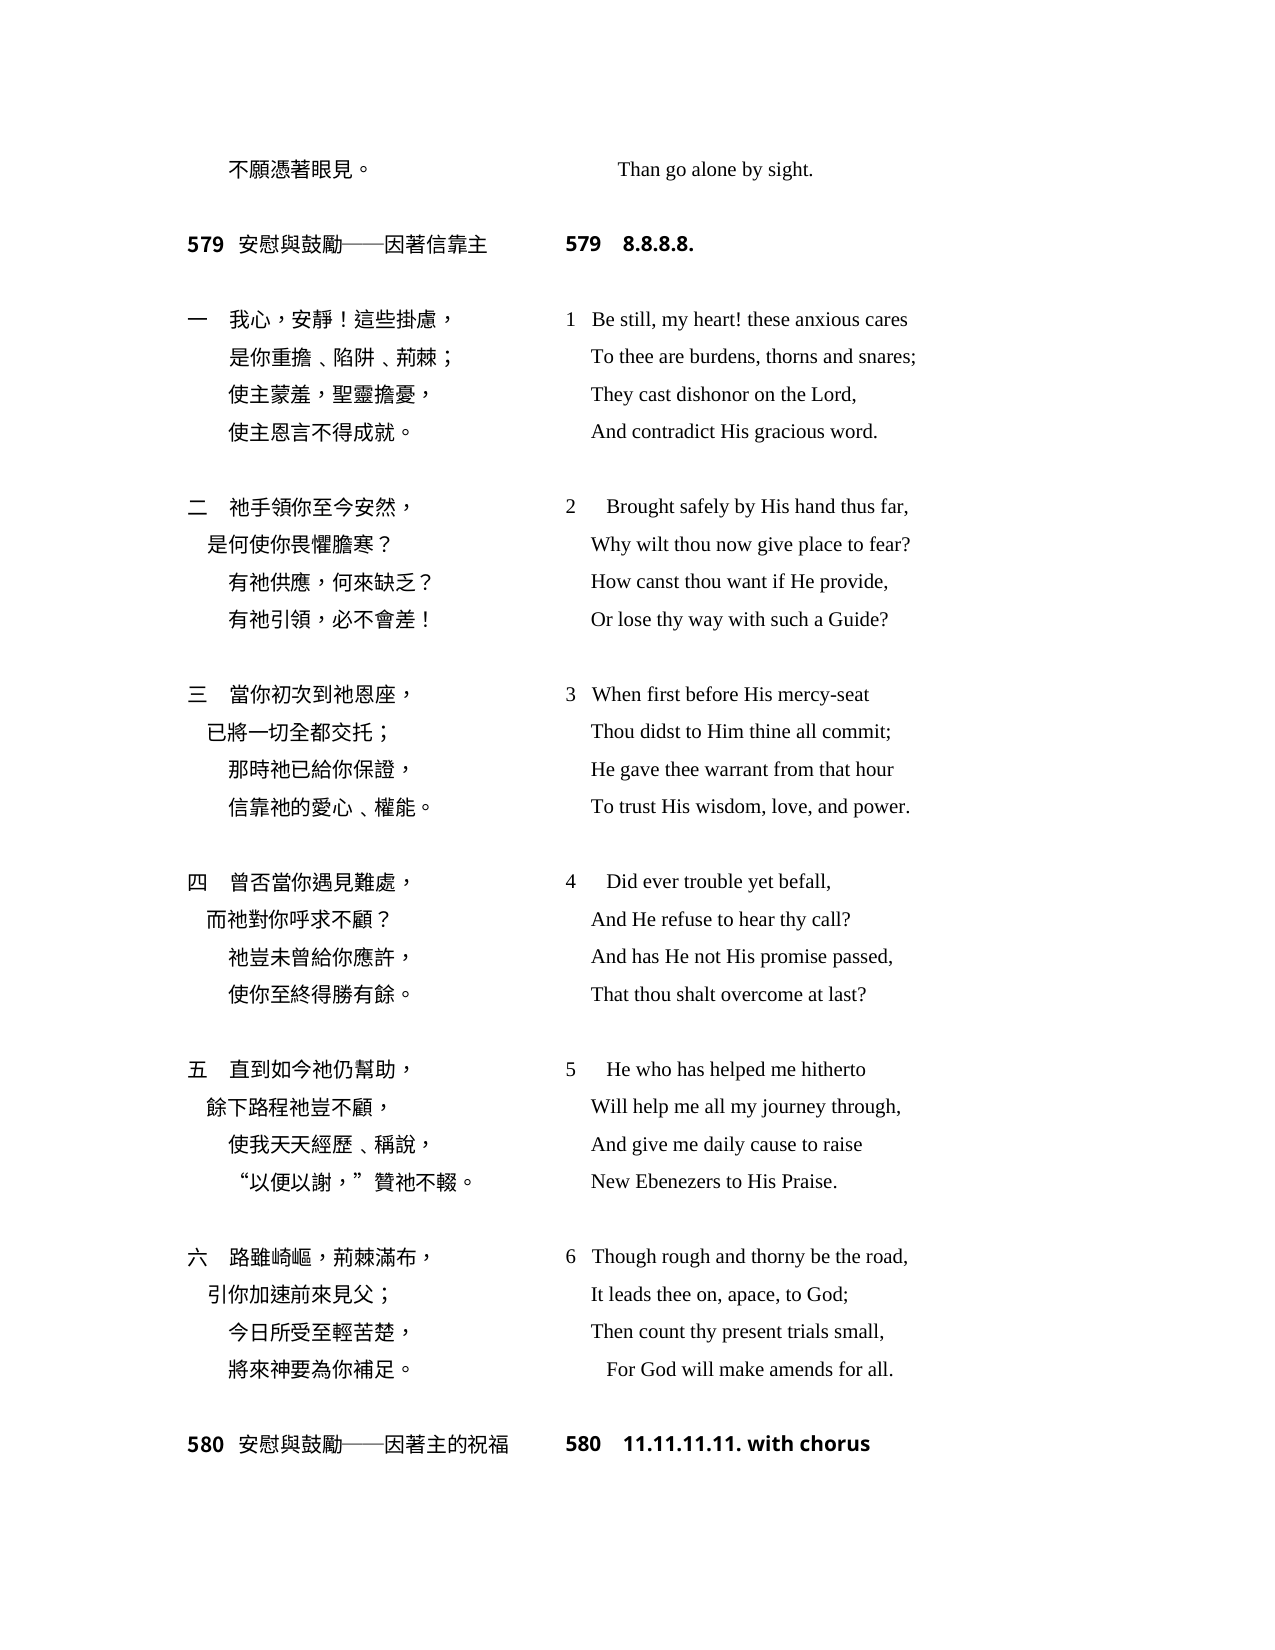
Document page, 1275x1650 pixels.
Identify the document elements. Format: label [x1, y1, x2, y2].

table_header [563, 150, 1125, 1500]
table_header [185, 150, 562, 1500]
